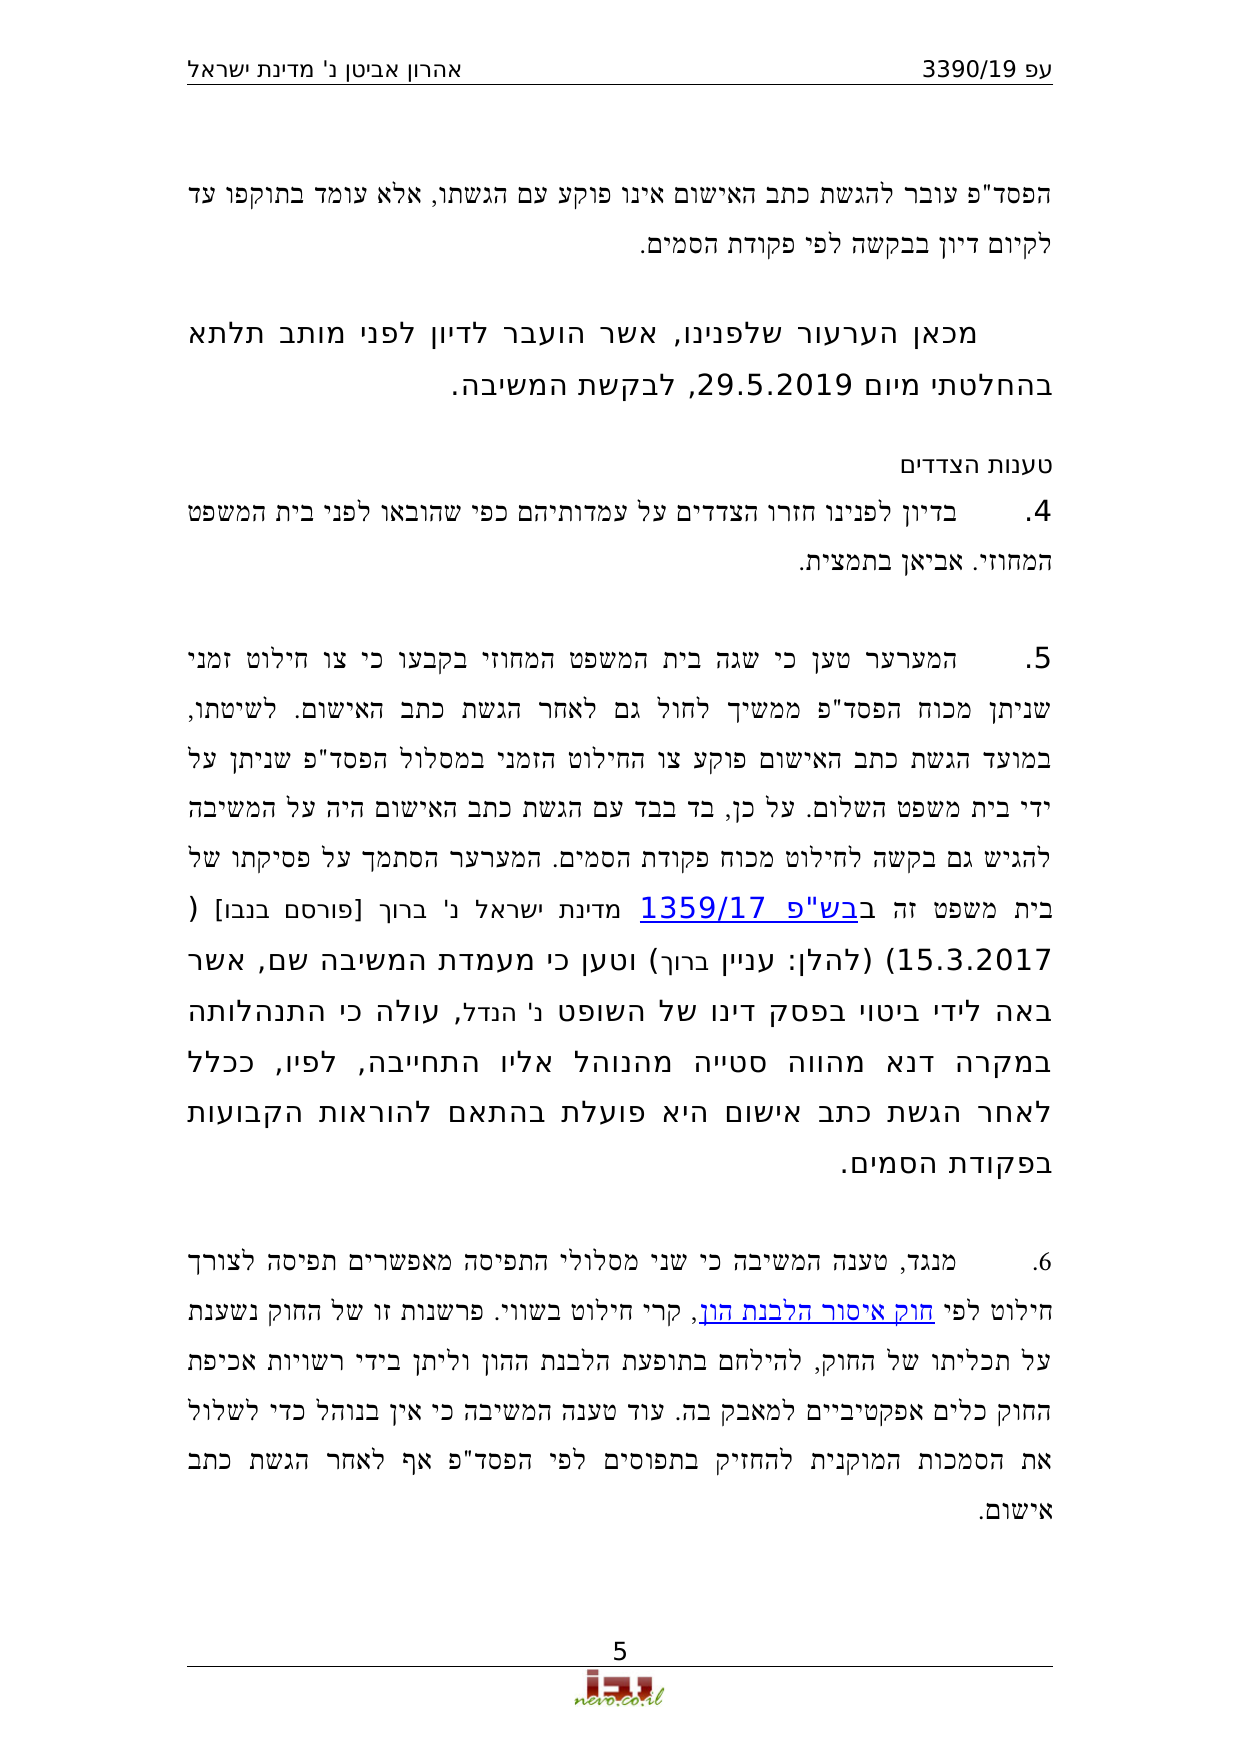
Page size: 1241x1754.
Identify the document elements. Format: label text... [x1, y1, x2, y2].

list בדיון לפנינו חזרו הצדדים על עמדותיהם כפי שהובאו לפני בית המשפט המחוזי. אביאן בתמצית. [187, 494, 1053, 578]
text מכאן הערעור שלפנינו, אשר הועבר לדיון לפני מותב תלתא בהחלטתי מיום 29.5.2019, לבקשת המשיבה. [187, 316, 1053, 402]
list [187, 177, 1053, 260]
picture [574, 1669, 666, 1707]
list מנגד, טענה המשיבה כי שני מסלולי התפיסה מאפשרים תפיסה לצורך חילוט לפי חוק איסור הלבנת הון, קרי חילוט בשווי. פרשנות זו של החוק נשענת על תכליתו של החוק, להילחם בתופעת הלבנת ההון וליתן בידי רשויות אכיפת החוק כלים אפקטיביים למאבק בה. עוד טענה המשיבה כי אין בנוהל כדי לשלול את הסמכות המוקנית להחזיק בתפוסים לפי הפסד"פ אף לאחר הגשת כתב אישום. [187, 1244, 1053, 1527]
text טענות הצדדים [187, 450, 1053, 479]
list המערער טען כי שגה בית המשפט המחוזי בקבעו כי צו חילוט זמני שניתן מכוח הפסד"פ ממשיך לחול גם לאחר הגשת כתב האישום. לשיטתו, במועד הגשת כתב האישום פוקע צו החילוט הזמני במסלול הפסד"פ שניתן על ידי בית משפט השלום. על כן, בד בבד עם הגשת כתב האישום היה על המשיבה להגיש גם בקשה לחילוט מכוח פקודת הסמים. המערער הסתמך על פסיקתו של בית משפט זה בבש"פ 1359/17 מדינת ישראל נ' ברוך [פורסם בנבו] (15.3.2017) (להלן: עניין ברוך) וטען כי מעמדת המשיבה שם, אשר באה לידי ביטוי בפסק דינו של השופט נ' הנדל, עולה כי התנהלותה במקרה דנא מהווה סטייה מהנוהל אליו התחייבה, לפיו, ככלל לאחר הגשת כתב אישום היא פועלת בהתאם להוראות הקבועות בפקודת הסמים. [187, 641, 1053, 1181]
